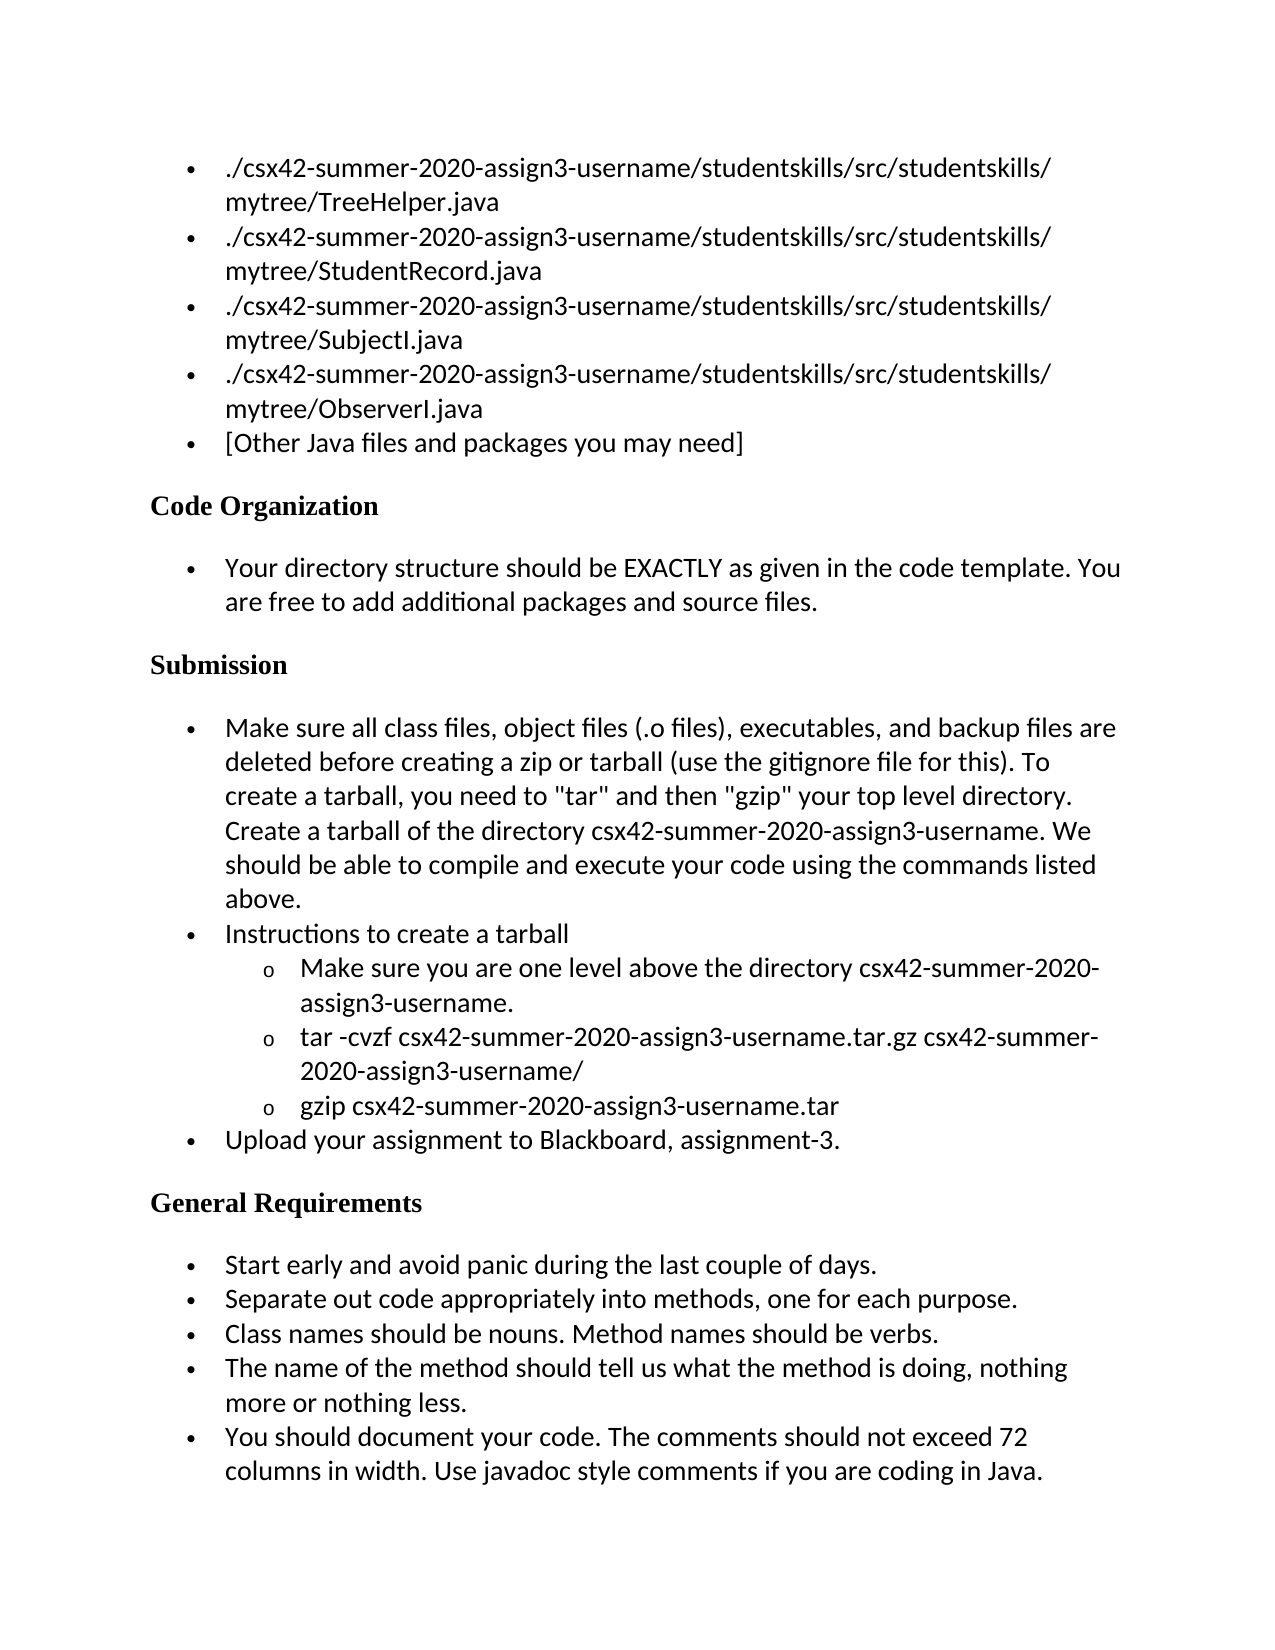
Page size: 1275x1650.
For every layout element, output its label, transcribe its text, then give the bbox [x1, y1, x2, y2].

list Instructions to create a tarball [187, 916, 1125, 950]
list [Other Java files and packages you may need] [187, 425, 1125, 459]
list Start early and avoid panic during the last couple of days. [187, 1247, 1125, 1282]
list gzip csx42-summer-2020-assign3-username.tar [262, 1088, 1125, 1122]
list ./csx42-summer-2020-assign3-username/studentskills/src/studentskills/mytree/SubjectI.java [187, 287, 1125, 356]
list Separate out code appropriately into methods, one for each purpose. [187, 1282, 1125, 1316]
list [187, 1419, 1125, 1488]
list Make sure you are one level above the directory csx42-summer-2020-assign3-username. [262, 950, 1125, 1019]
list Make sure all class files, object files (.o files), executables, and backup files are deleted before creating a zip or tarball (use the gitignore file for this). To create a tarball, you need to "tar" and then "gzip" your top level directory. Create a tarball of the directory csx42-summer-2020-assign3-username. We should be able to compile and execute your code using the commands listed above. [187, 709, 1125, 916]
text General Requirements [150, 1186, 1125, 1218]
list The name of the method should tell us what the method is doing, nothing more or nothing less. [187, 1350, 1125, 1419]
text Submission [150, 648, 1125, 680]
text Code Organization [150, 488, 1125, 521]
list ./csx42-summer-2020-assign3-username/studentskills/src/studentskills/mytree/ObserverI.java [187, 356, 1125, 425]
list Upload your assignment to Blackboard, assignment-3. [187, 1122, 1125, 1156]
list Class names should be nouns. Method names should be verbs. [187, 1316, 1125, 1350]
list Your directory structure should be EXACTLY as given in the code template. You are free to add additional packages and source files. [187, 550, 1125, 619]
list ./csx42-summer-2020-assign3-username/studentskills/src/studentskills/mytree/TreeHelper.java [187, 150, 1125, 219]
list tar -cvzf csx42-summer-2020-assign3-username.tar.gz csx42-summer-2020-assign3-username/ [262, 1019, 1125, 1088]
list ./csx42-summer-2020-assign3-username/studentskills/src/studentskills/mytree/StudentRecord.java [187, 219, 1125, 287]
